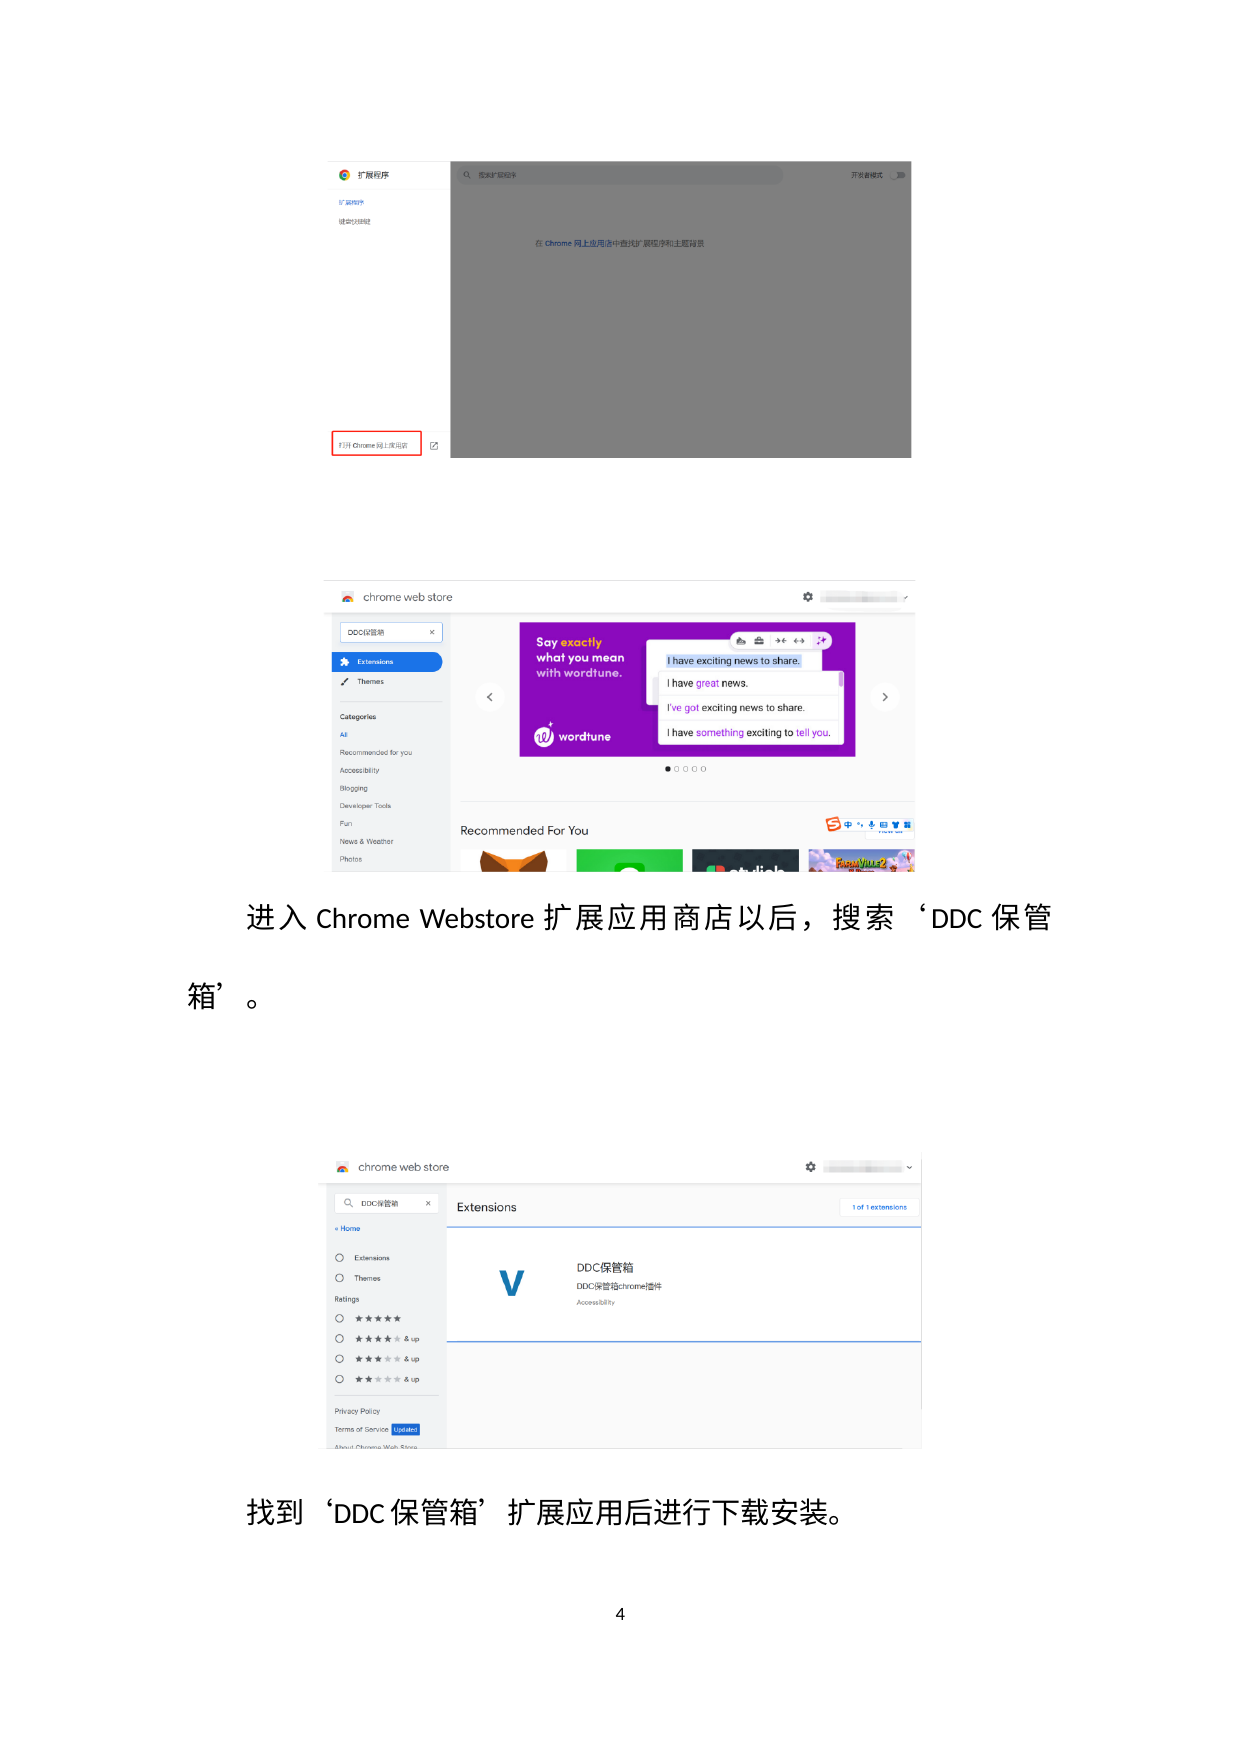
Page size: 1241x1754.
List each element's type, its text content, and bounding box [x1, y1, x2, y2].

picture [318, 1152, 922, 1449]
picture [323, 580, 916, 872]
picture [327, 161, 912, 458]
